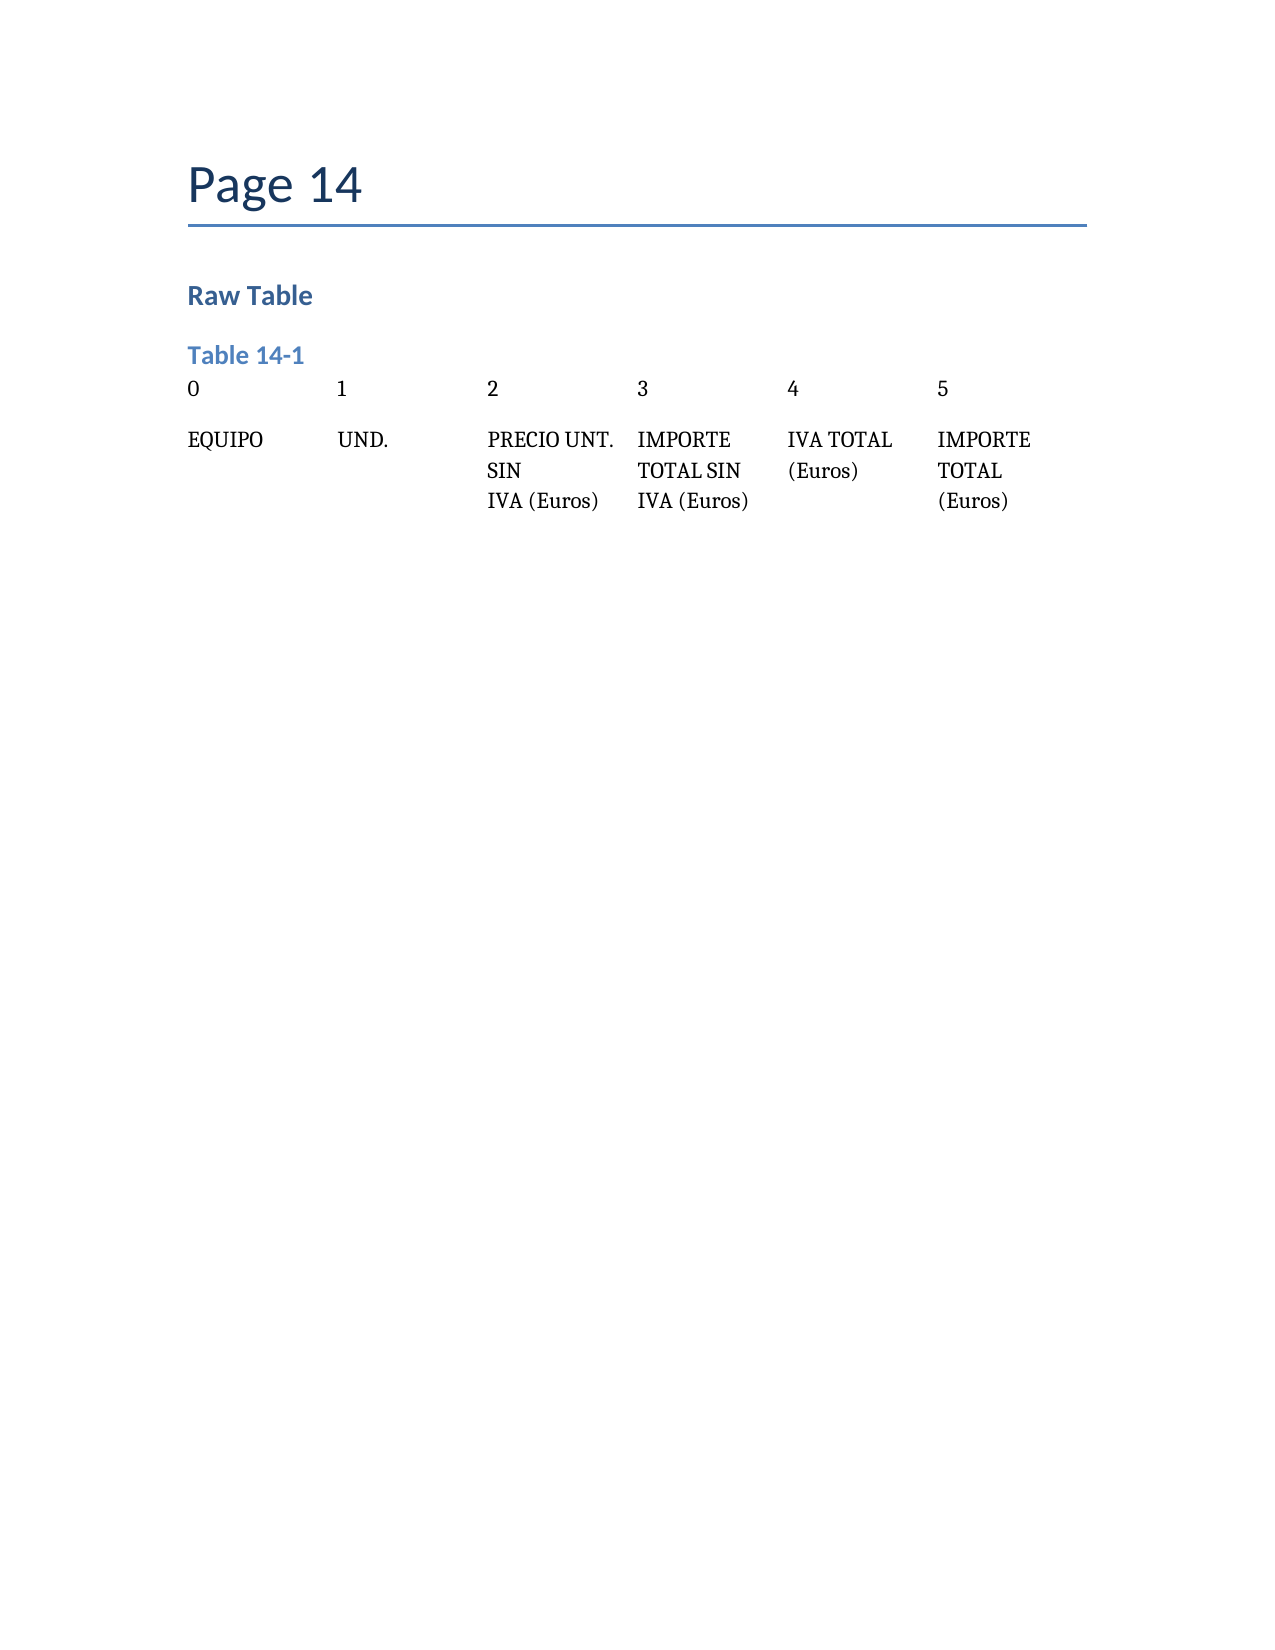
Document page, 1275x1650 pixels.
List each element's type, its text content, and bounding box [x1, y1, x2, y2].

title Page 14 [187, 150, 1087, 227]
subtitle Raw Table [187, 277, 1087, 312]
table_header 2 [476, 376, 626, 427]
table_header 1 [326, 376, 476, 427]
table_cell PRECIO UNT. SIN IVA (Euros) [476, 427, 626, 539]
table_header 5 [926, 376, 1076, 427]
table_cell IMPORTE TOTAL SIN IVA (Euros) [626, 427, 776, 539]
table_header 0 [176, 376, 326, 427]
subtitle Table 14-1 [187, 338, 1087, 371]
table_header 3 [626, 376, 776, 427]
table_cell EQUIPO [176, 427, 326, 539]
table_cell IMPORTE TOTAL (Euros) [926, 427, 1076, 539]
table_cell IVA TOTAL (Euros) [776, 427, 926, 539]
table_header 4 [776, 376, 926, 427]
table_cell UND. [326, 427, 476, 539]
